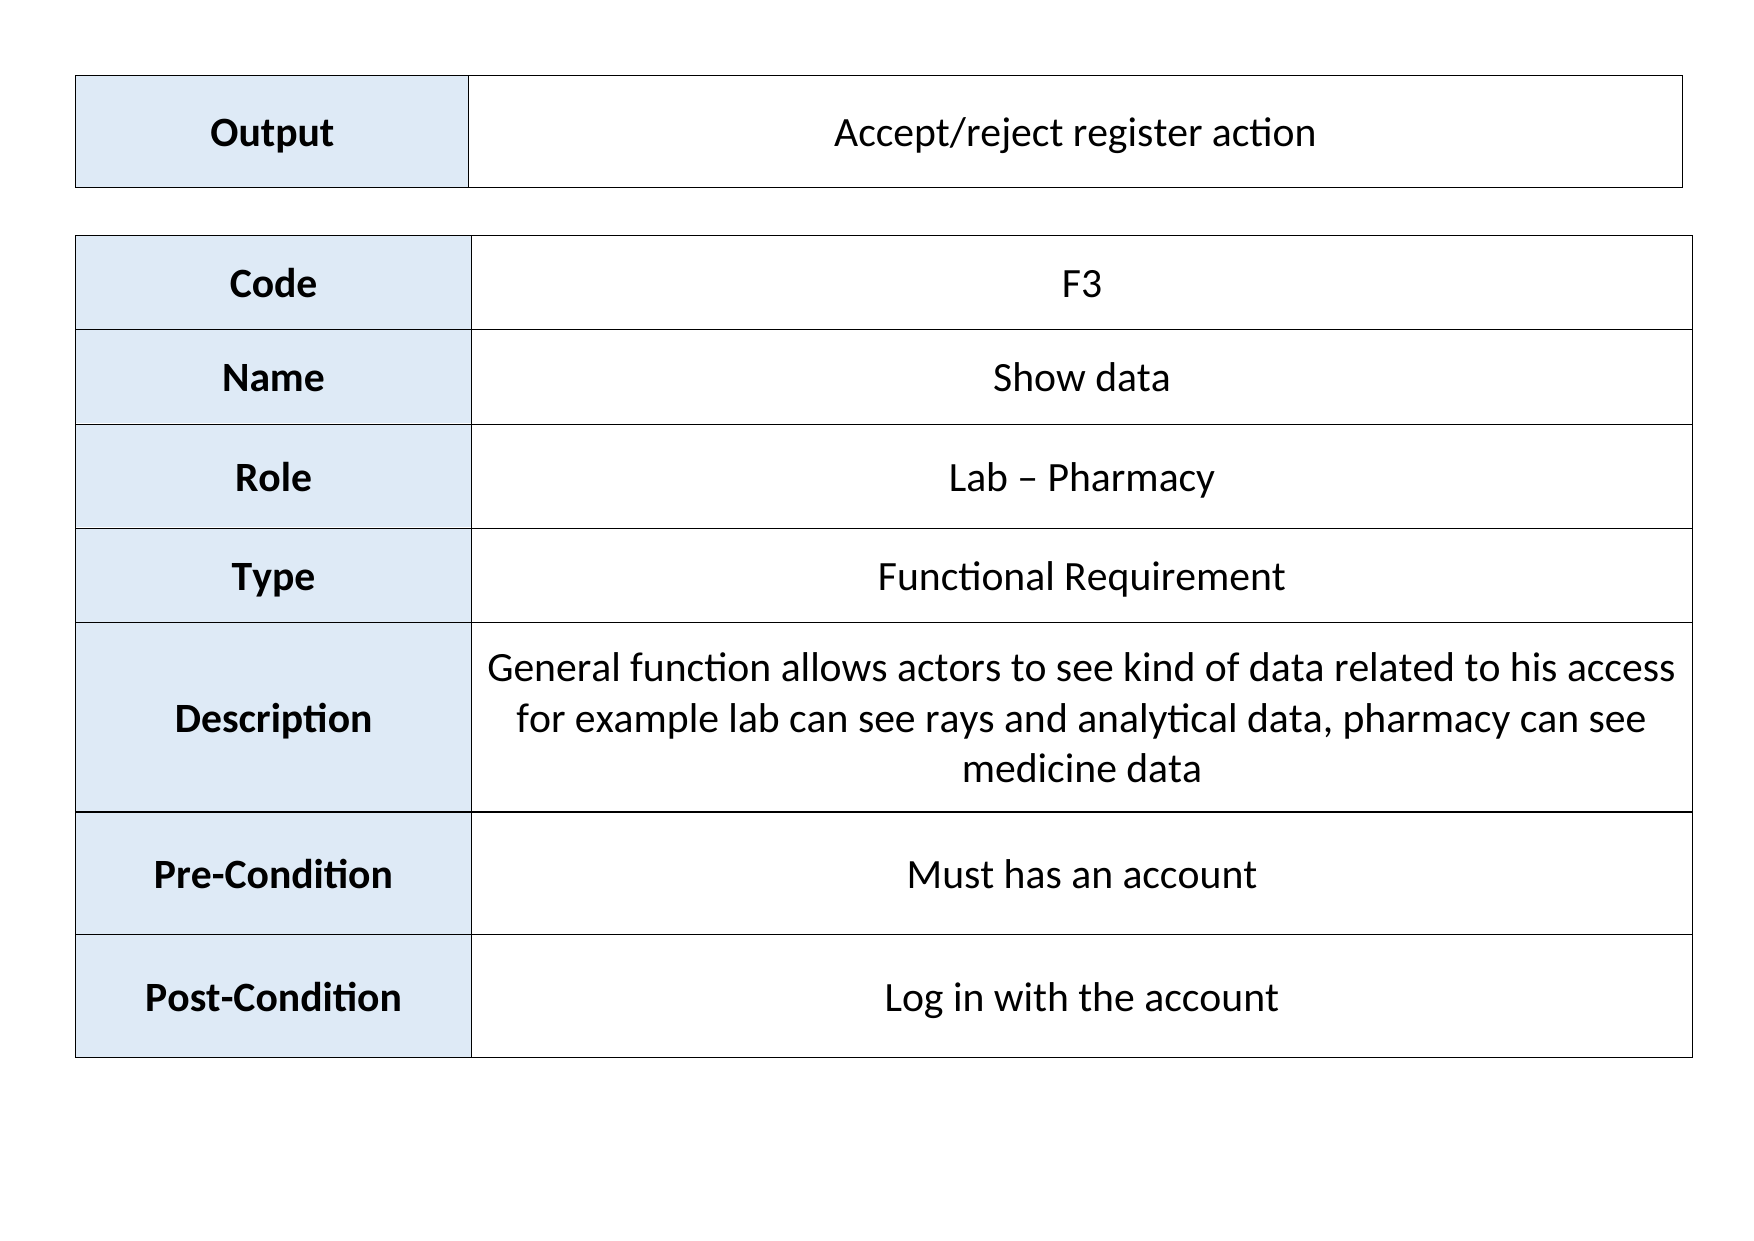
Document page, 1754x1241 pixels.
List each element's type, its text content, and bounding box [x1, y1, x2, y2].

table_cell Lab – Pharmacy [472, 425, 1692, 527]
table_cell Output [76, 76, 468, 187]
table_cell Log in with the account [472, 935, 1692, 1057]
table_cell Role [76, 425, 471, 527]
table_cell Description [76, 623, 471, 811]
table_cell Functional Requirement [472, 529, 1692, 622]
table_cell Accept/reject register action [469, 76, 1682, 187]
table_cell Pre-Condition [76, 813, 471, 934]
table_cell Name [76, 330, 471, 423]
table_cell General function allows actors to see kind of data related to his access for example lab can see rays and analytical data, pharmacy can see medicine data [472, 623, 1692, 811]
table_cell Type [76, 529, 471, 622]
table_cell Post-Condition [76, 935, 471, 1057]
table_cell Show data [472, 330, 1692, 423]
table_cell Must has an account [472, 813, 1692, 934]
table_header F3 [472, 236, 1692, 329]
table_header Code [76, 236, 471, 329]
